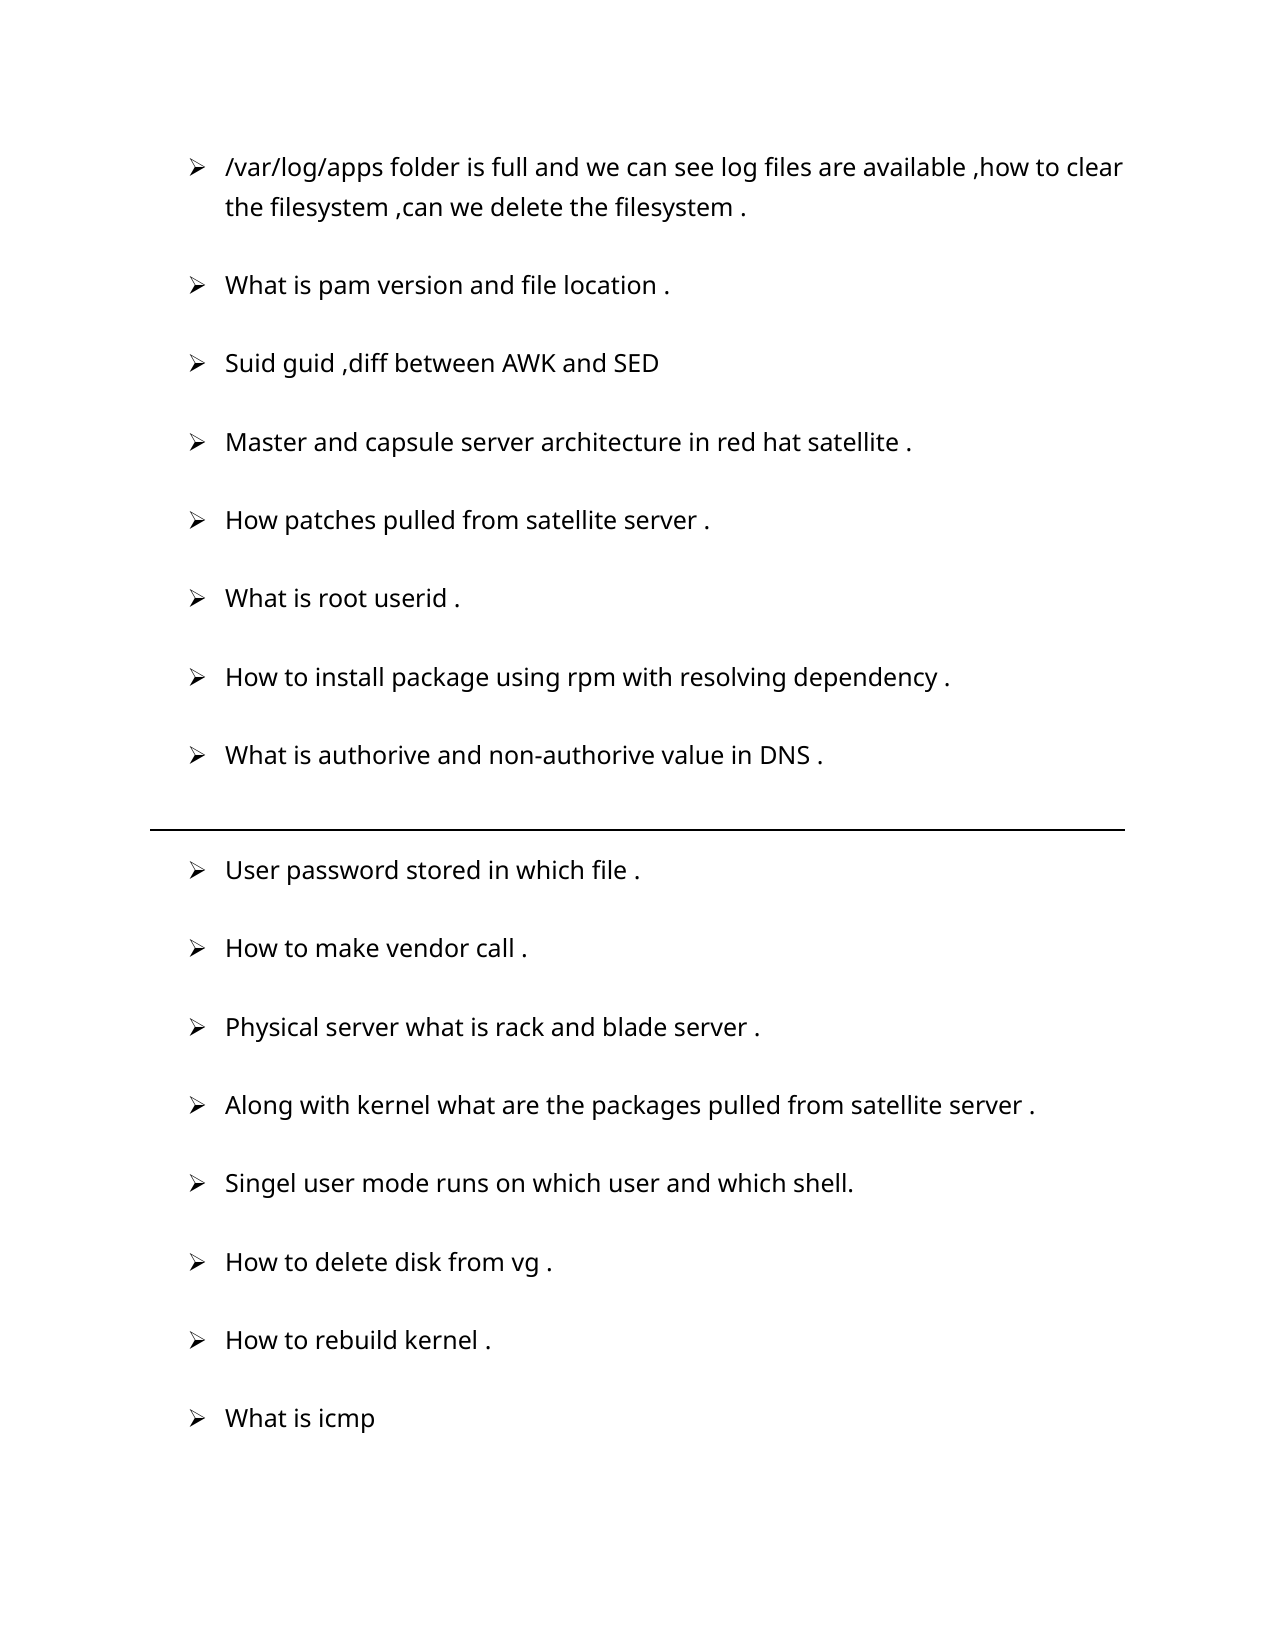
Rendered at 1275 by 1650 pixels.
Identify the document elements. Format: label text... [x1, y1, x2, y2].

list User password stored in which file . [187, 853, 1125, 887]
list Singel user mode runs on which user and which shell. [187, 1166, 1125, 1200]
list Suid guid ,diff between AWK and SED [187, 346, 1125, 380]
list How patches pulled from satellite server . [187, 502, 1125, 537]
list What is authorive and non-authorive value in DNS . [187, 737, 1125, 772]
list What is root userid . [187, 581, 1125, 615]
list Physical server what is rack and blade server . [187, 1009, 1125, 1043]
list How to install package using rpm with resolving dependency . [187, 659, 1125, 693]
list How to rebuild kernel . [187, 1323, 1125, 1357]
list /var/log/apps folder is full and we can see log files are available ,how to clear the filesystem ,can we delete the filesystem . [187, 150, 1125, 223]
list Master and capsule server architecture in red hat satellite . [187, 424, 1125, 458]
list How to make vendor call . [187, 931, 1125, 965]
list What is pam version and file location . [187, 267, 1125, 302]
list How to delete disk from vg . [187, 1244, 1125, 1278]
list What is icmp [187, 1401, 1125, 1435]
list Along with kernel what are the packages pulled from satellite server . [187, 1088, 1125, 1122]
